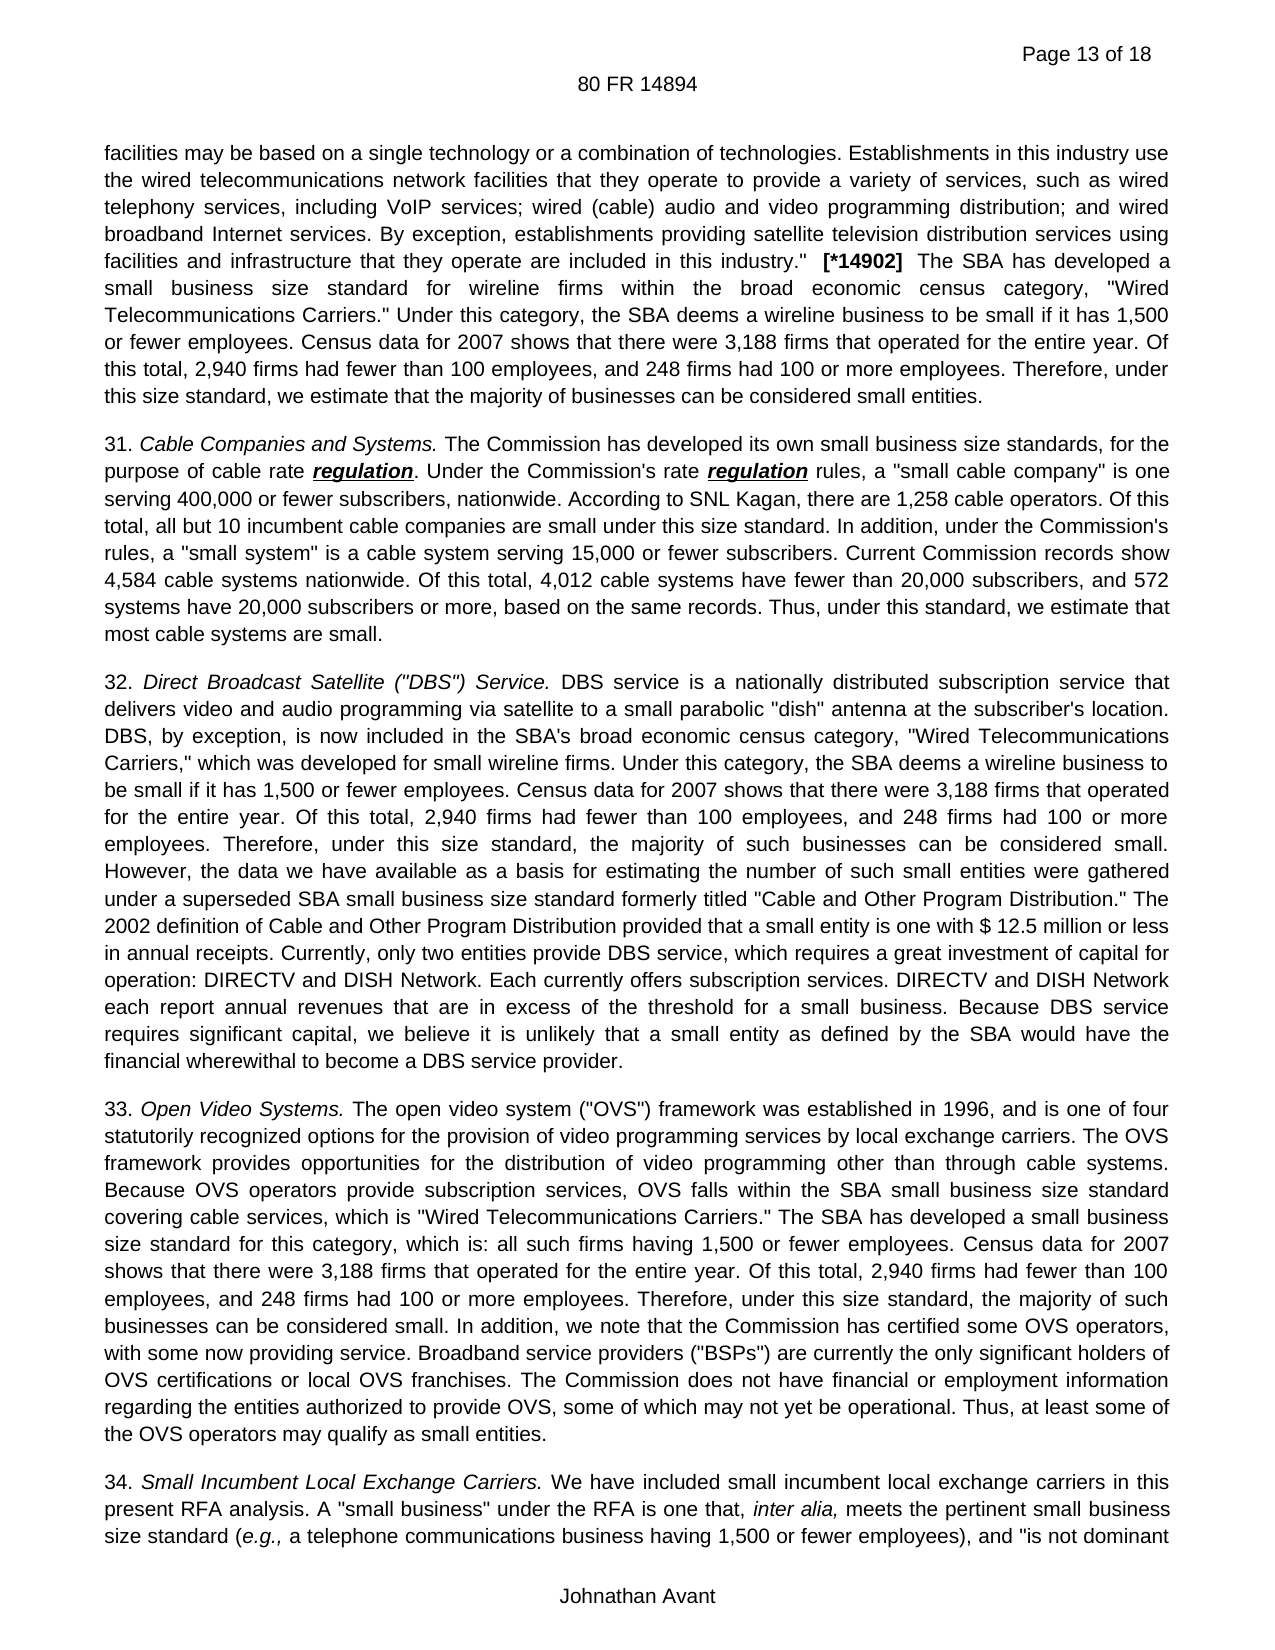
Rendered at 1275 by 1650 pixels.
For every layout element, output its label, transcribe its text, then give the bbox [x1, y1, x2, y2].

text 31. Cable Companies and Systems. The Commission has developed its own small business size standards, for the purpose of cable rate regulation. Under the Commission's rate regulation rules, a "small cable company" is one serving 400,000 or fewer subscribers, nationwide. According to SNL Kagan, there are 1,258 cable operators. Of this total, all but 10 incumbent cable companies are small under this size standard. In addition, under the Commission's rules, a "small system" is a cable system serving 15,000 or fewer subscribers. Current Commission records show 4,584 cable systems nationwide. Of this total, 4,012 cable systems have fewer than 20,000 subscribers, and 572 systems have 20,000 subscribers or more, based on the same records. Thus, under this standard, we estimate that most cable systems are small. [104, 429, 1171, 646]
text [104, 1467, 1171, 1548]
text 32. Direct Broadcast Satellite ("DBS") Service. DBS service is a nationally distributed subscription service that delivers video and audio programming via satellite to a small parabolic "dish" antenna at the subscriber's location. DBS, by exception, is now included in the SBA's broad economic census category, "Wired Telecommunications Carriers," which was developed for small wireline firms. Under this category, the SBA deems a wireline business to be small if it has 1,500 or fewer employees. Census data for 2007 shows that there were 3,188 firms that operated for the entire year. Of this total, 2,940 firms had fewer than 100 employees, and 248 firms had 100 or more employees. Therefore, under this size standard, the majority of such businesses can be considered small. However, the data we have available as a basis for estimating the number of such small entities were gathered under a superseded SBA small business size standard formerly titled "Cable and Other Program Distribution." The 2002 definition of Cable and Other Program Distribution provided that a small entity is one with $ 12.5 million or less in annual receipts. Currently, only two entities provide DBS service, which requires a great investment of capital for operation: DIRECTV and DISH Network. Each currently offers subscription services. DIRECTV and DISH Network each report annual revenues that are in excess of the threshold for a small business. Because DBS service requires significant capital, we believe it is unlikely that a small entity as defined by the SBA would have the financial wherewithal to become a DBS service provider. [104, 667, 1171, 1073]
text 33. Open Video Systems. The open video system ("OVS") framework was established in 1996, and is one of four statutorily recognized options for the provision of video programming services by local exchange carriers. The OVS framework provides opportunities for the distribution of video programming other than through cable systems. Because OVS operators provide subscription services, OVS falls within the SBA small business size standard covering cable services, which is "Wired Telecommunications Carriers." The SBA has developed a small business size standard for this category, which is: all such firms having 1,500 or fewer employees. Census data for 2007 shows that there were 3,188 firms that operated for the entire year. Of this total, 2,940 firms had fewer than 100 employees, and 248 firms had 100 or more employees. Therefore, under this size standard, the majority of such businesses can be considered small. In addition, we note that the Commission has certified some OVS operators, with some now providing service. Broadband service providers ("BSPs") are currently the only significant holders of OVS certifications or local OVS franchises. The Commission does not have financial or employment information regarding the entities authorized to provide OVS, some of which may not yet be operational. Thus, at least some of the OVS operators may qualify as small entities. [104, 1094, 1171, 1446]
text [104, 137, 1171, 408]
